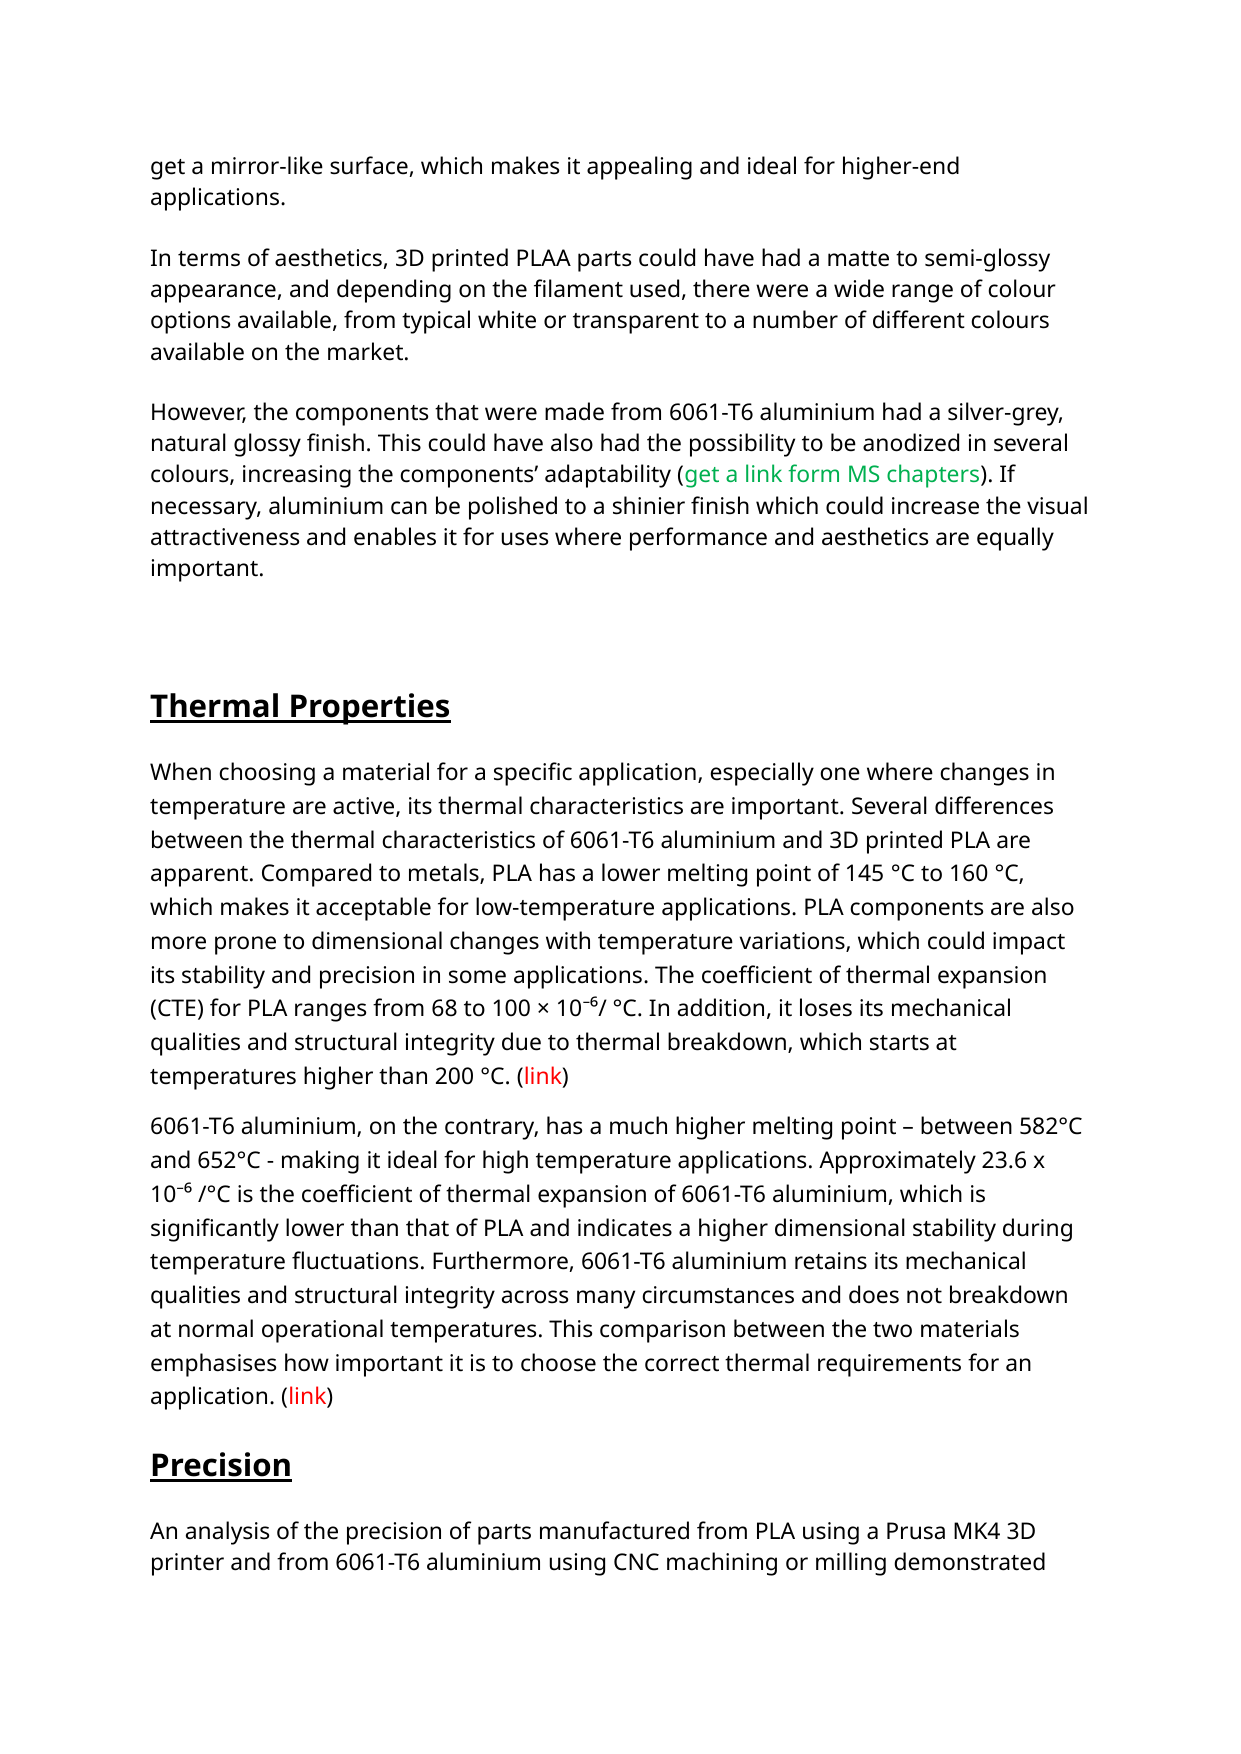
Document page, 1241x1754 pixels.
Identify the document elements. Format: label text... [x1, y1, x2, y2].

text However, the components that were made from 6061-T6 aluminium had a silver-grey, natural glossy finish. This could have also had the possibility to be anodized in several colours, increasing the components’ adaptability (get a link form MS chapters). If necessary, aluminium can be polished to a shinier finish which could increase the visual attractiveness and enables it for uses where performance and aesthetics are equally important. [150, 396, 1090, 583]
text When choosing a material for a specific application, especially one where changes in temperature are active, its thermal characteristics are important. Several differences between the thermal characteristics of 6061-T6 aluminium and 3D printed PLA are apparent. Compared to metals, PLA has a lower melting point of 145 °C to 160 °C, which makes it acceptable for low-temperature applications. PLA components are also more prone to dimensional changes with temperature variations, which could impact its stability and precision in some applications. The coefficient of thermal expansion (CTE) for PLA ranges from 68 to 100 × 10⁻⁶/ °C. In addition, it loses its mechanical qualities and structural integrity due to thermal breakdown, which starts at temperatures higher than 200 °C. (link) [150, 756, 1090, 1091]
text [150, 150, 1090, 212]
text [150, 1515, 1090, 1577]
text In terms of aesthetics, 3D printed PLAA parts could have had a matte to semi-glossy appearance, and depending on the filament used, there were a wide range of colour options available, from typical white or transparent to a number of different colours available on the market. [150, 242, 1090, 367]
text 6061-T6 aluminium, on the contrary, has a much higher melting point – between 582°C and 652°C - making it ideal for high temperature applications. Approximately 23.6 x 10⁻⁶ /°C is the coefficient of thermal expansion of 6061-T6 aluminium, which is significantly lower than that of PLA and indicates a higher dimensional stability during temperature fluctuations. Furthermore, 6061-T6 aluminium retains its mechanical qualities and structural integrity across many circumstances and does not breakdown at normal operational temperatures. This comparison between the two materials emphasises how important it is to choose the correct thermal requirements for an application. (link) [150, 1110, 1090, 1411]
text Thermal Properties [150, 684, 1090, 727]
text Precision [150, 1443, 1090, 1486]
